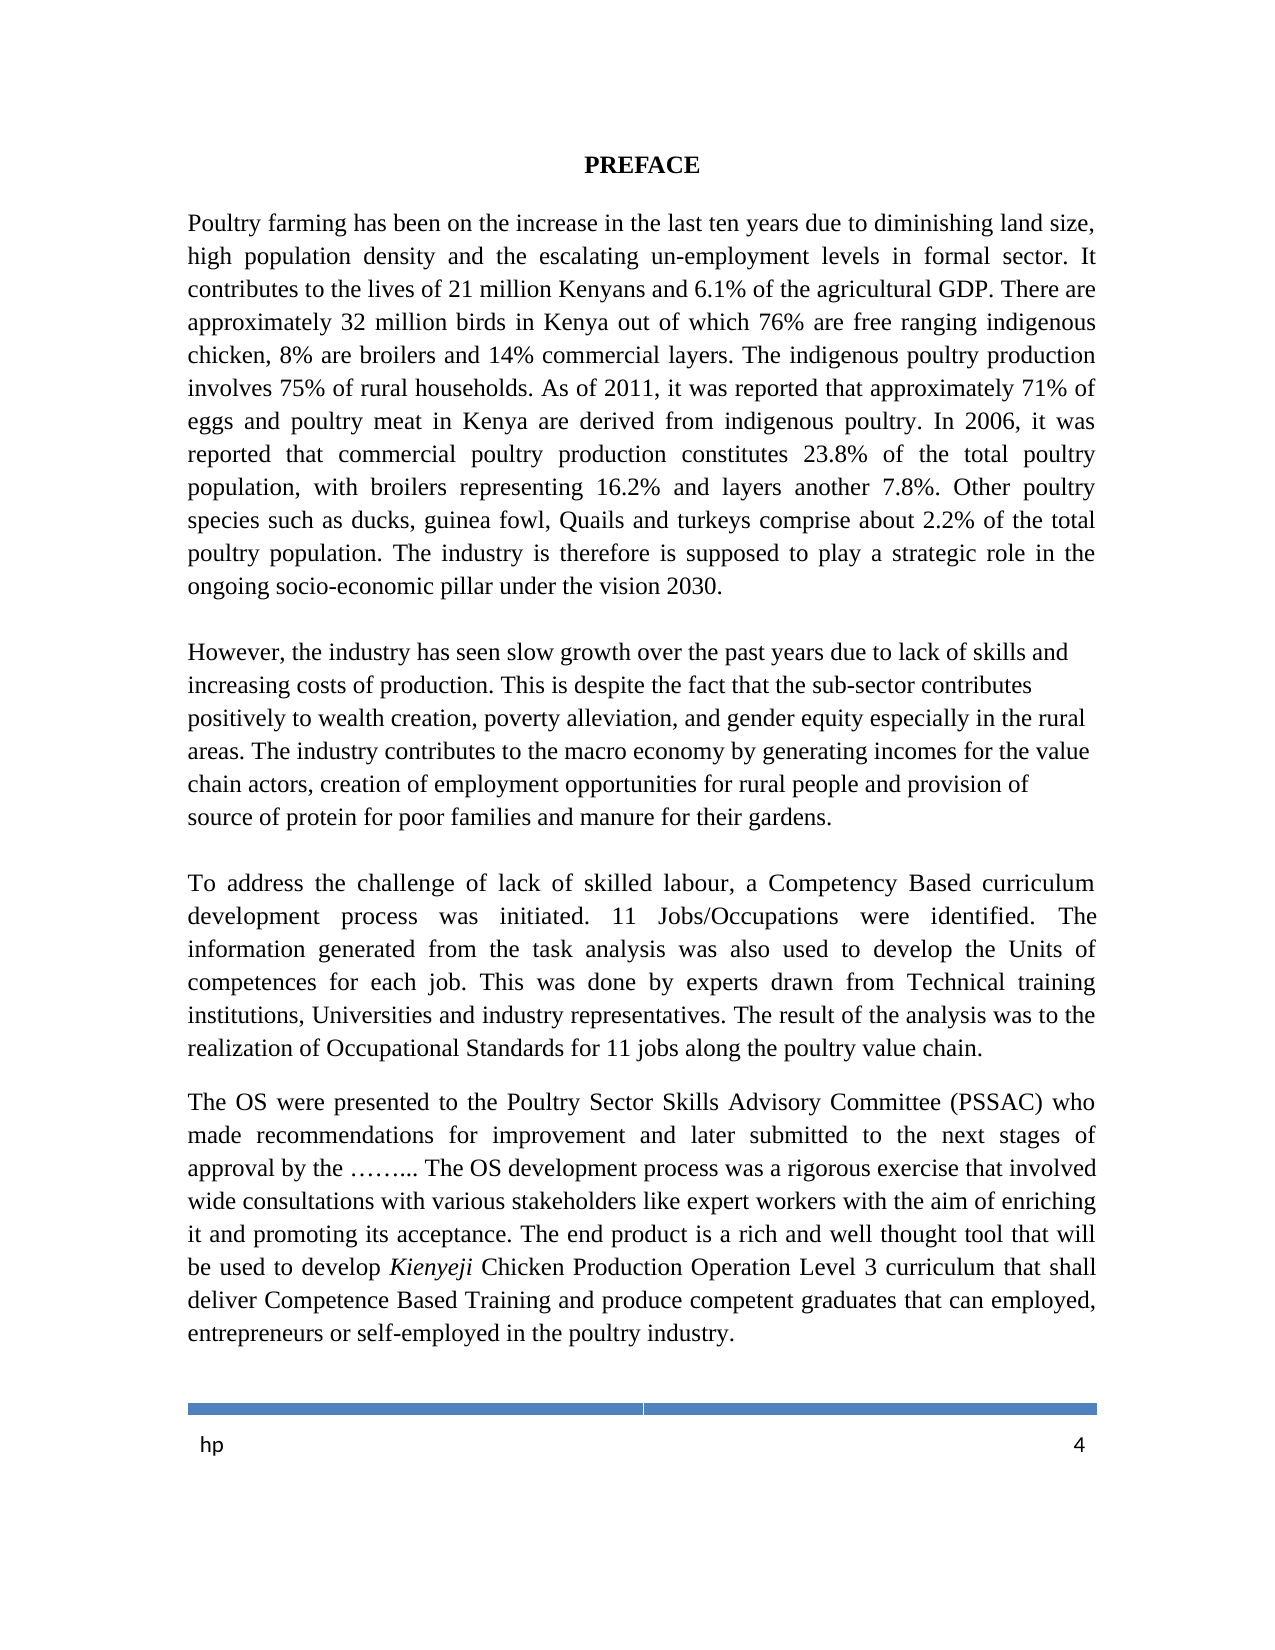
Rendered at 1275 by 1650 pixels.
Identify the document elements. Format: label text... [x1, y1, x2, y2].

text The OS were presented to the Poultry Sector Skills Advisory Committee (PSSAC) who made recommendations for improvement and later submitted to the next stages of approval by the ……... The OS development process was a rigorous exercise that involved wide consultations with various stakeholders like expert workers with the aim of enriching it and promoting its acceptance. The end product is a rich and well thought tool that will be used to develop Kienyeji Chicken Production Operation Level 3 curriculum that shall deliver Competence Based Training and produce competent graduates that can employed, entrepreneurs or self-employed in the poultry industry. [187, 1087, 1097, 1347]
text Poultry farming has been on the increase in the last ten years due to diminishing land size, high population density and the escalating un-employment levels in formal sector. It contributes to the lives of 21 million Kenyans and 6.1% of the agricultural GDP. There are approximately 32 million birds in Kenya out of which 76% are free ranging indigenous chicken, 8% are broilers and 14% commercial layers. The indigenous poultry production involves 75% of rural households. As of 2011, it was reported that approximately 71% of eggs and poultry meat in Kenya are derived from indigenous poultry. In 2006, it was reported that commercial poultry production constitutes 23.8% of the total poultry population, with broilers representing 16.2% and layers another 7.8%. Other poultry species such as ducks, guinea fowl, Quails and turkeys comprise about 2.2% of the total poultry population. The industry is therefore is supposed to play a strategic role in the ongoing socio-economic pillar under the vision 2030. [187, 208, 1097, 600]
text However, the industry has seen slow growth over the past years due to lack of skills and increasing costs of production. This is despite the fact that the sub-sector contributes positively to wealth creation, poverty alleviation, and gender equity especially in the rural areas. The industry contributes to the macro economy by generating incomes for the value chain actors, creation of employment opportunities for rural people and provision of source of protein for poor families and manure for their gardens. [187, 637, 1097, 831]
subtitle PREFACE [187, 150, 1097, 179]
text To address the challenge of lack of skilled labour, a Competency Based curriculum development process was initiated. 11 Jobs/Occupations were identified. The information generated from the task analysis was also used to develop the Units of competences for each job. This was done by experts drawn from Technical training institutions, Universities and industry representatives. The result of the analysis was to the realization of Occupational Standards for 11 jobs along the poultry value chain. [187, 868, 1097, 1062]
